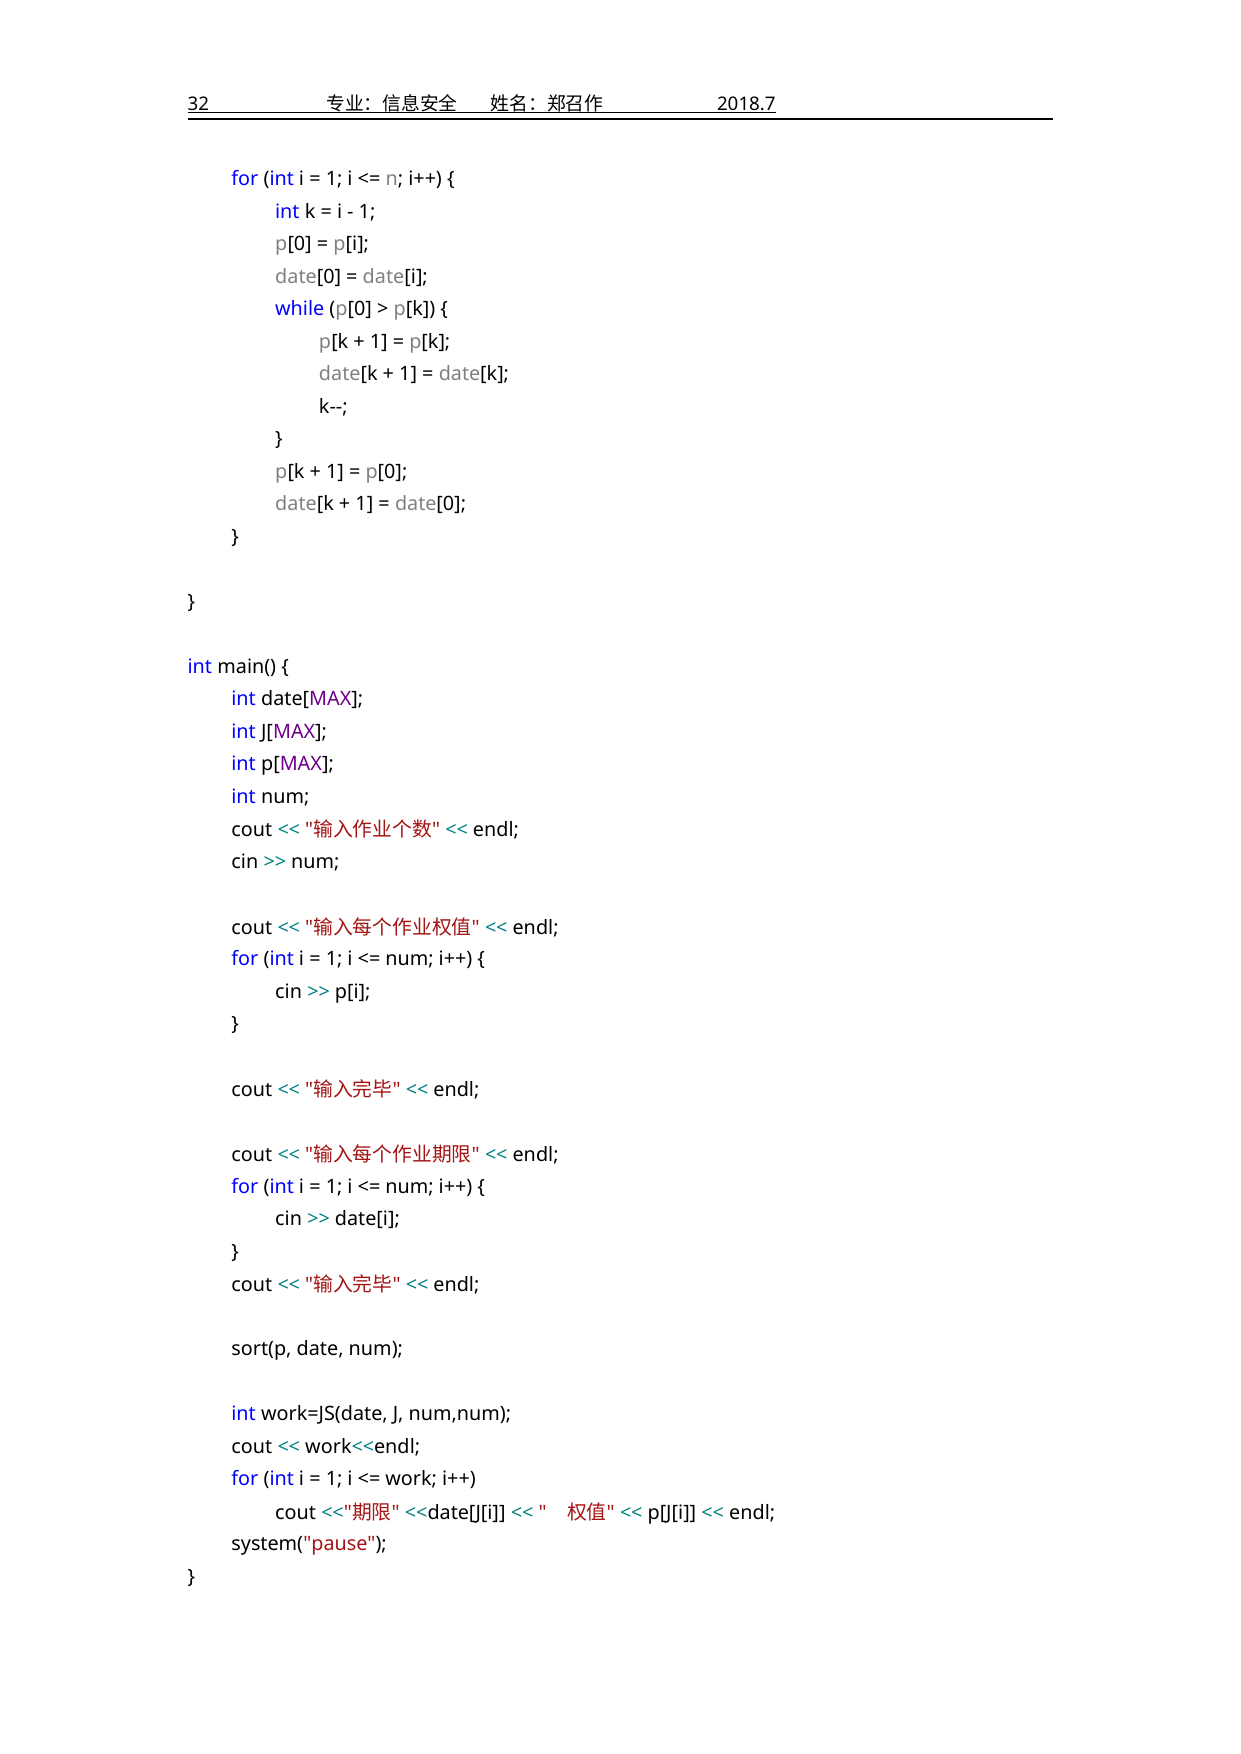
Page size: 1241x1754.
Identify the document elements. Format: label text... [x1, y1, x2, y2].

text cout << "输入作业个数" << endl; [187, 812, 1053, 844]
text cout << "输入完毕" << endl; [187, 1072, 1053, 1104]
text p[k + 1] = p[0]; [187, 454, 1053, 487]
text for (int i = 1; i <= num; i++) { [187, 1169, 1053, 1202]
text for (int i = 1; i <= num; i++) { [187, 942, 1053, 974]
text int J[MAX]; [187, 714, 1053, 747]
text cin >> p[i]; [187, 974, 1053, 1007]
text for (int i = 1; i <= n; i++) { [187, 162, 1053, 194]
text p[0] = p[i]; [187, 227, 1053, 259]
text } [187, 422, 1053, 454]
text } [187, 584, 1053, 617]
text int k = i - 1; [187, 194, 1053, 227]
text date[0] = date[i]; [187, 259, 1053, 292]
text } [187, 1234, 1053, 1267]
text } [187, 1559, 1053, 1592]
text int p[MAX]; [187, 747, 1053, 779]
text cout << "输入完毕" << endl; [187, 1267, 1053, 1299]
text int num; [187, 779, 1053, 812]
text int date[MAX]; [187, 682, 1053, 714]
text } [187, 1007, 1053, 1039]
text cin >> num; [187, 844, 1053, 877]
text date[k + 1] = date[0]; [187, 487, 1053, 519]
text system("pause"); [187, 1527, 1053, 1559]
text while (p[0] > p[k]) { [187, 292, 1053, 324]
text cout <<"期限" <<date[J[i]] << " 权值" << p[J[i]] << endl; [187, 1494, 1053, 1527]
text sort(p, date, num); [187, 1332, 1053, 1364]
text k--; [187, 389, 1053, 422]
text cout << "输入每个作业期限" << endl; [187, 1137, 1053, 1169]
text p[k + 1] = p[k]; [187, 324, 1053, 357]
text int work=JS(date, J, num,num); [187, 1397, 1053, 1429]
text cin >> date[i]; [187, 1202, 1053, 1234]
text for (int i = 1; i <= work; i++) [187, 1462, 1053, 1494]
text } [187, 519, 1053, 552]
text cout << "输入每个作业权值" << endl; [187, 909, 1053, 942]
text int main() { [187, 649, 1053, 682]
text cout << work<<endl; [187, 1429, 1053, 1462]
text date[k + 1] = date[k]; [187, 357, 1053, 389]
